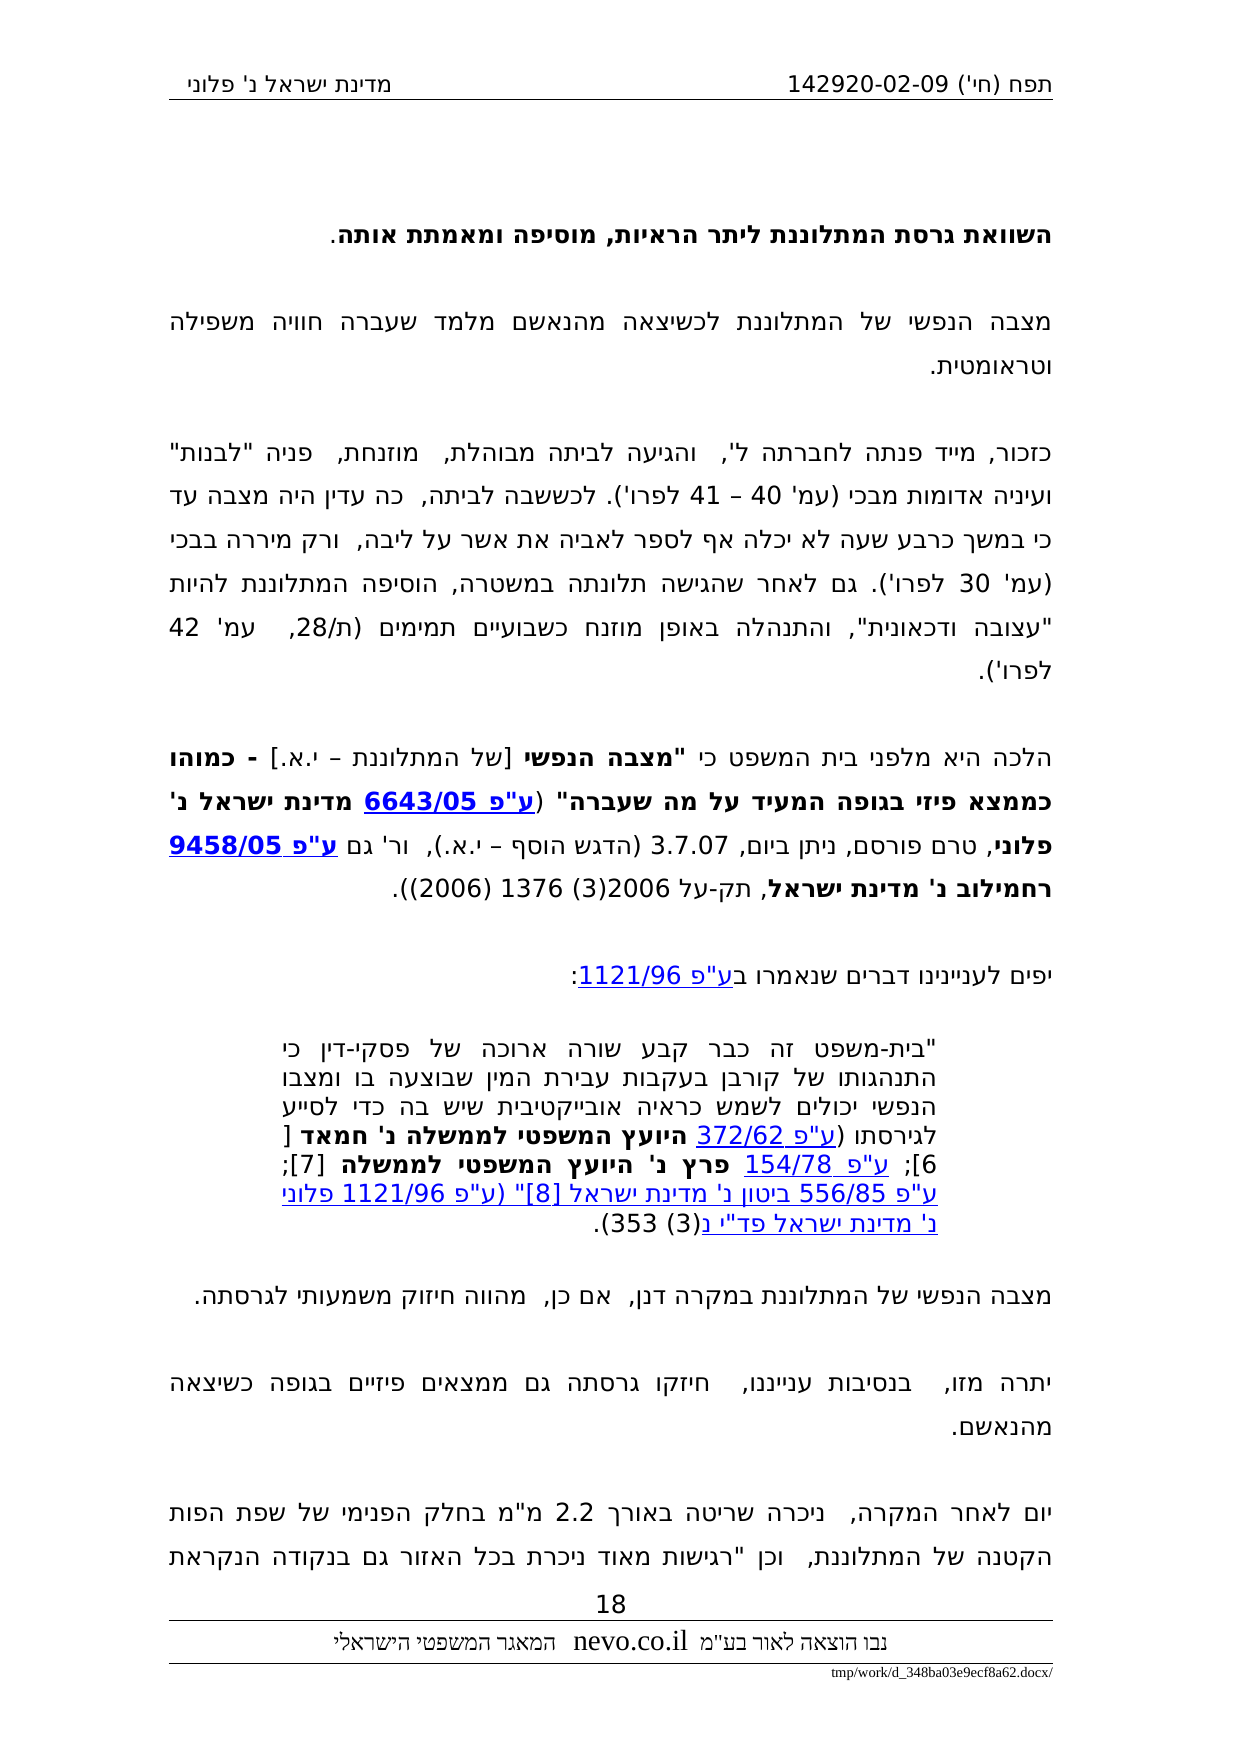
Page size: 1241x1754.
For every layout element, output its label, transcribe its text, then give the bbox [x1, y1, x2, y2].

text "בית-משפט זה כבר קבע שורה ארוכה של פסקי-דין כי התנהגותו של קורבן בעקבות עבירת המין שבוצעה בו ומצבו הנפשי יכולים לשמש כראיה אובייקטיבית שיש בה כדי לסייע לגירסתו (ע"פ 372/62 היועץ המשפטי לממשלה נ' חמאד [6]; ע"פ 154/78 פרץ נ' היועץ המשפטי לממשלה [7]; ע"פ 556/85 ביטון נ' מדינת ישראל [8]" (ע"פ 1121/96 פלוני נ' מדינת ישראל פד"י נ(3) 353). [281, 1206, 937, 1238]
text יפים לעניינינו דברים שנאמרו בע"פ 1121/96: [169, 962, 1053, 991]
text השוואת גרסת המתלוננת ליתר הראיות, מוסיפה ומאמתת אותה. [169, 220, 1053, 249]
text מצבה הנפשי של המתלוננת לכשיצאה מהנאשם מלמד שעברה חוויה משפילה וטראומטית. [169, 307, 1053, 380]
text כזכור, מייד פנתה לחברתה ל', והגיעה לביתה מבוהלת, מוזנחת, פניה "לבנות" ועיניה אדומות מבכי (עמ' 40 – 41 לפרו'). לכששבה לביתה, כה עדין היה מצבה עד כי במשך כרבע שעה לא יכלה אף לספר לאביה את אשר על ליבה, ורק מיררה בבכי (עמ' 30 לפרו'). גם לאחר שהגישה תלונתה במשטרה, הוסיפה המתלוננת להיות "עצובה ודכאונית", והתנהלה באופן מוזנח כשבועיים תמימים (ת/28, עמ' 42 לפרו'). [169, 438, 1053, 686]
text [169, 1499, 1053, 1572]
text מצבה הנפשי של המתלוננת במקרה דנן, אם כן, מהווה חיזוק משמעותי לגרסתה. [169, 1281, 1053, 1310]
text "בית-משפט זה כבר קבע שורה ארוכה של פסקי-דין כי התנהגותו של קורבן בעקבות עבירת המין שבוצעה בו ומצבו הנפשי יכולים לשמש כראיה אובייקטיבית שיש בה כדי לסייע לגירסתו (ע"פ 372/62 היועץ המשפטי לממשלה נ' חמאד [6]; ע"פ 154/78 פרץ נ' היועץ המשפטי לממשלה [7]; ע"פ 556/85 ביטון נ' מדינת ישראל [8]" (ע"פ 1121/96 פלוני נ' מדינת ישראל פד"י נ(3) 353). [281, 1034, 937, 1205]
text יתרה מזו, בנסיבות ענייננו, חיזקו גרסתה גם ממצאים פיזיים בגופה כשיצאה מהנאשם. [169, 1368, 1053, 1441]
text הלכה היא מלפני בית המשפט כי "מצבה הנפשי [של המתלוננת – י.א.] - כמוהו כממצא פיזי בגופה המעיד על מה שעברה" (ע"פ 6643/05 מדינת ישראל נ' פלוני, טרם פורסם, ניתן ביום, 3.7.07 (הדגש הוסף – י.א.), ור' גם ע"פ 9458/05 רחמילוב נ' מדינת ישראל, תק-על 2006(3) 1376 (2006)). [169, 743, 1053, 904]
